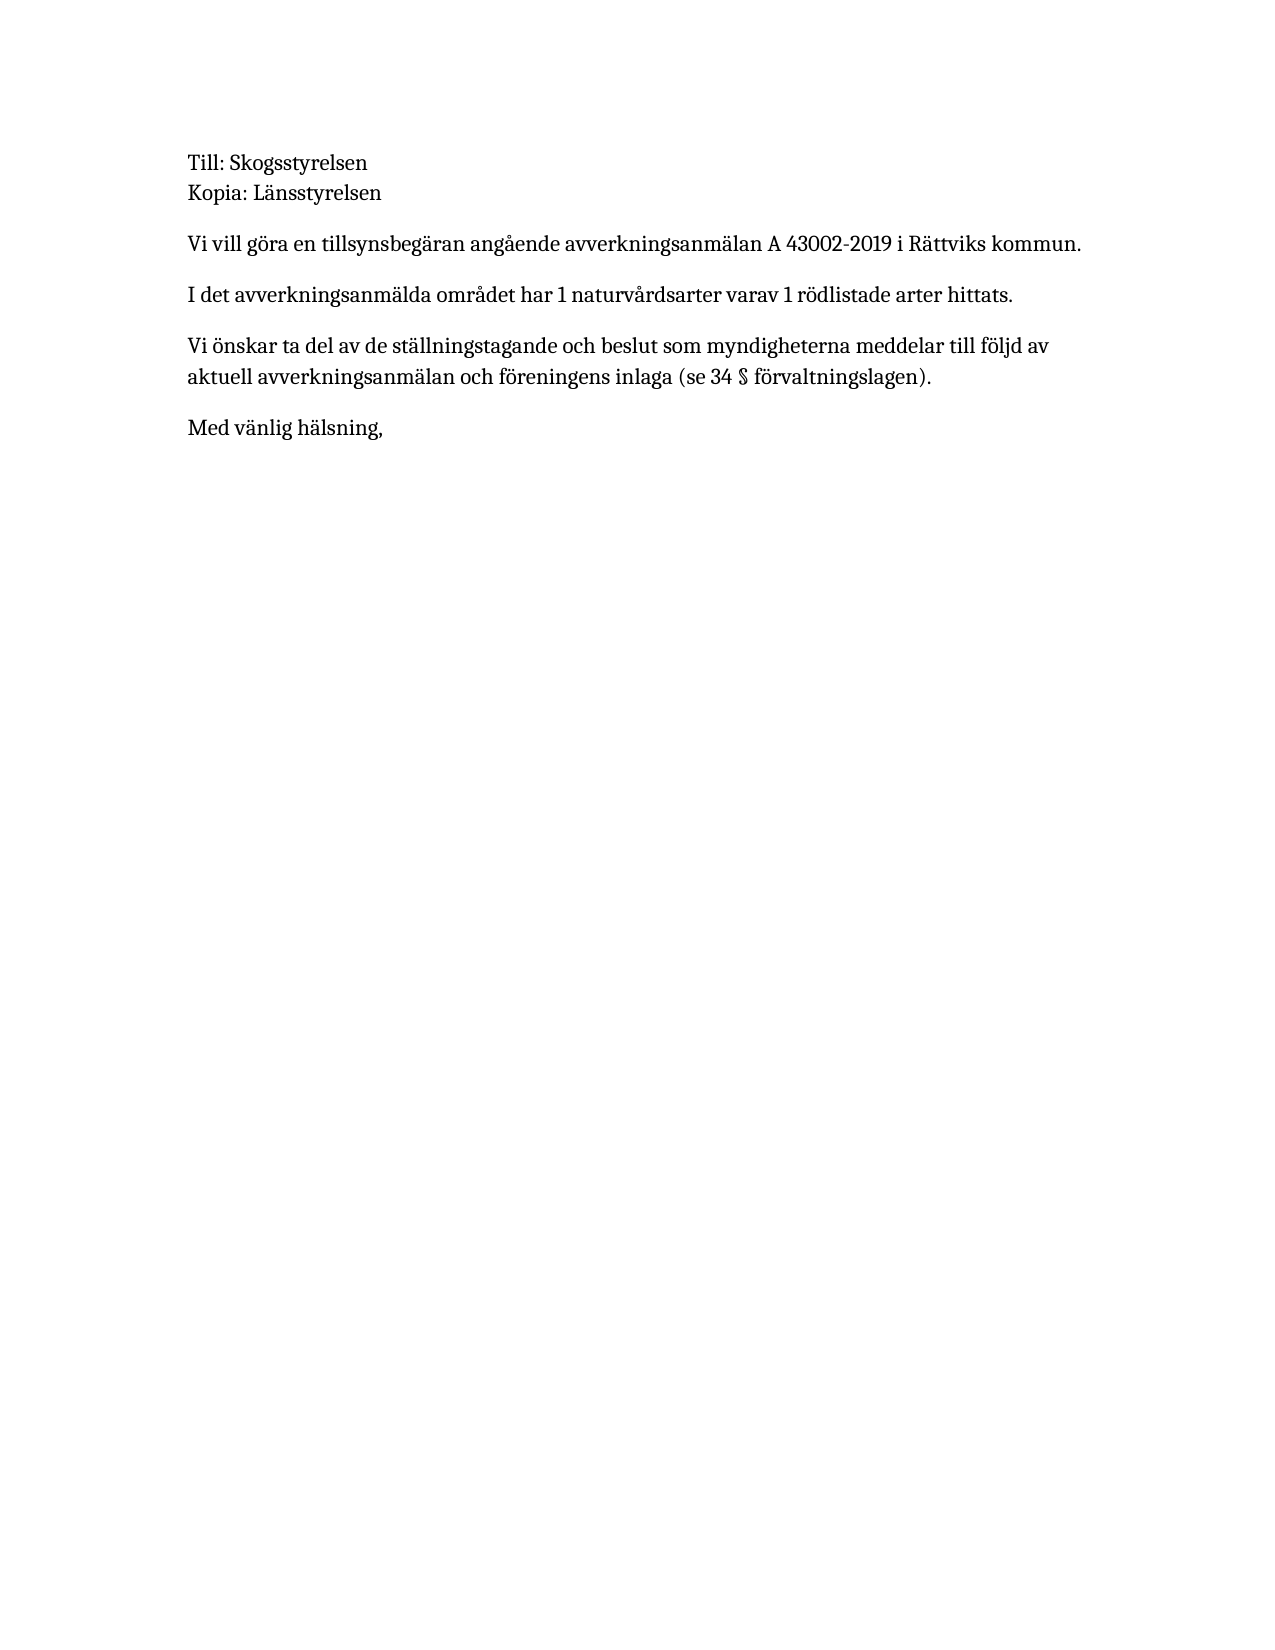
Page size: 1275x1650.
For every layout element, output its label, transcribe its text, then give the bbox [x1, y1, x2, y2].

text Vi önskar ta del av de ställningstagande och beslut som myndigheterna meddelar till följd av aktuell avverkningsanmälan och föreningens inlaga (se 34 § förvaltningslagen). [187, 333, 1087, 390]
text Till: Skogsstyrelsen Kopia: Länsstyrelsen [187, 150, 1087, 207]
text I det avverkningsanmälda området har 1 naturvårdsarter varav 1 rödlistade arter hittats. [187, 282, 1087, 309]
text Vi vill göra en tillsynsbegäran angående avverkningsanmälan A 43002-2019 i Rättviks kommun. [187, 231, 1087, 258]
text Med vänlig hälsning, [187, 414, 1087, 471]
